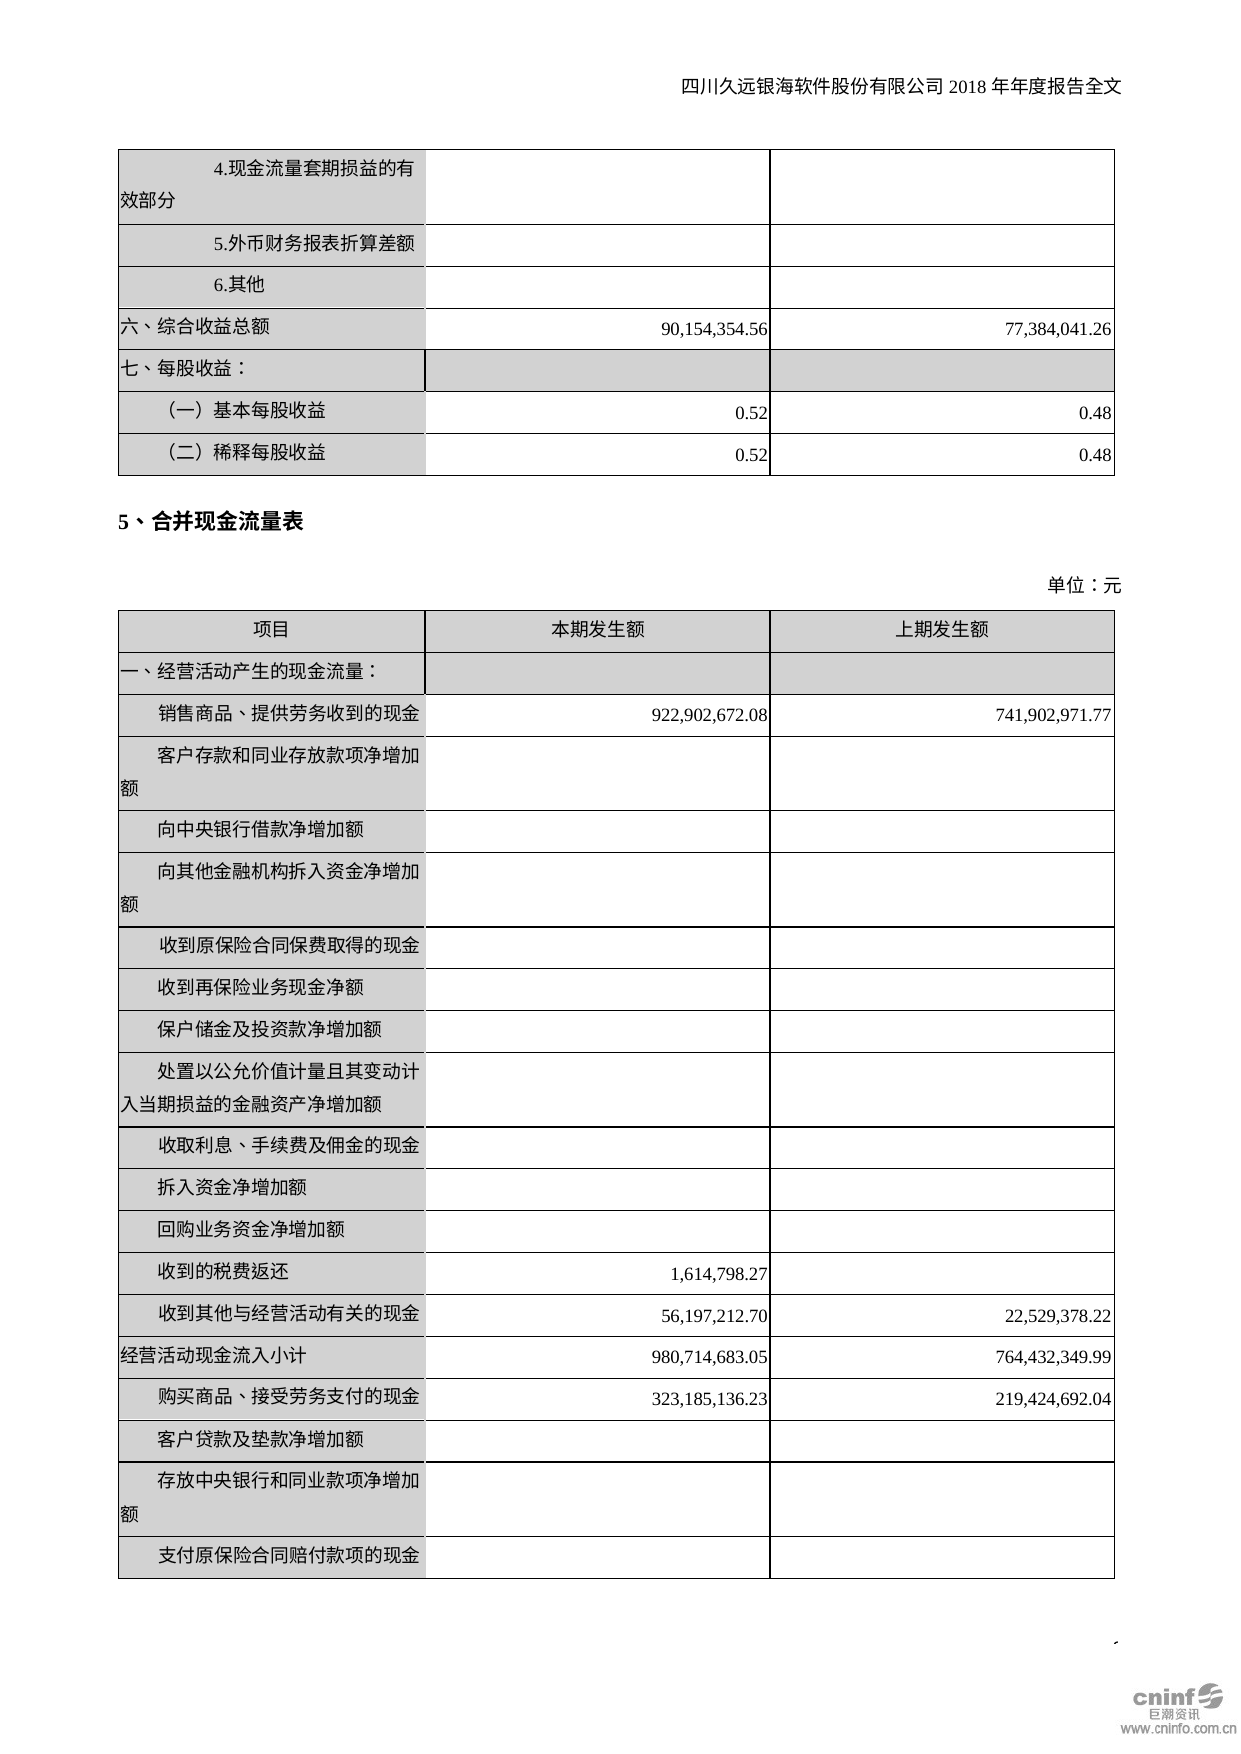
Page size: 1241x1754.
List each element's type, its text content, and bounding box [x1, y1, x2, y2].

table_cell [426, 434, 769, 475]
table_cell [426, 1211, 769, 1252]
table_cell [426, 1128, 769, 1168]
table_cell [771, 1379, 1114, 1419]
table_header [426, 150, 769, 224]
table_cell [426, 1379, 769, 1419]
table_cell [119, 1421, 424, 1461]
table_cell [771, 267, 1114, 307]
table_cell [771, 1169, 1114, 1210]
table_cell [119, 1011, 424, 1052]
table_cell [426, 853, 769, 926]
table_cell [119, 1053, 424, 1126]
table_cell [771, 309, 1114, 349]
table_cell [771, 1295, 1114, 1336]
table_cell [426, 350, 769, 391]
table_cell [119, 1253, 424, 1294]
subtitle 5、合并现金流量表 [118, 506, 1122, 536]
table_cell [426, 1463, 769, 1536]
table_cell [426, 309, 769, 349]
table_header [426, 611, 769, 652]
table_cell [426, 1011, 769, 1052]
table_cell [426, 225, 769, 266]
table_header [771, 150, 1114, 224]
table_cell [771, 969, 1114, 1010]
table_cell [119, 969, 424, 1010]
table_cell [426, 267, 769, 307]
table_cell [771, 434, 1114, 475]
picture [1115, 1680, 1240, 1737]
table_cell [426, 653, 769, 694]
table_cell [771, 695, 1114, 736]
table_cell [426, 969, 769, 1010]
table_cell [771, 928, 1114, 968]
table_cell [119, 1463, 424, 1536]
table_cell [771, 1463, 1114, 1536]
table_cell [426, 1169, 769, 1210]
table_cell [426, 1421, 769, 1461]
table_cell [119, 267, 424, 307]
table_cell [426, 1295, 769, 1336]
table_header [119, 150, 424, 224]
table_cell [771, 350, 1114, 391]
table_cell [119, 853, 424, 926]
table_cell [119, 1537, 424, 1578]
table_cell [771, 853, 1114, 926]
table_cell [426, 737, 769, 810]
text 单位：元 [102, 573, 1122, 598]
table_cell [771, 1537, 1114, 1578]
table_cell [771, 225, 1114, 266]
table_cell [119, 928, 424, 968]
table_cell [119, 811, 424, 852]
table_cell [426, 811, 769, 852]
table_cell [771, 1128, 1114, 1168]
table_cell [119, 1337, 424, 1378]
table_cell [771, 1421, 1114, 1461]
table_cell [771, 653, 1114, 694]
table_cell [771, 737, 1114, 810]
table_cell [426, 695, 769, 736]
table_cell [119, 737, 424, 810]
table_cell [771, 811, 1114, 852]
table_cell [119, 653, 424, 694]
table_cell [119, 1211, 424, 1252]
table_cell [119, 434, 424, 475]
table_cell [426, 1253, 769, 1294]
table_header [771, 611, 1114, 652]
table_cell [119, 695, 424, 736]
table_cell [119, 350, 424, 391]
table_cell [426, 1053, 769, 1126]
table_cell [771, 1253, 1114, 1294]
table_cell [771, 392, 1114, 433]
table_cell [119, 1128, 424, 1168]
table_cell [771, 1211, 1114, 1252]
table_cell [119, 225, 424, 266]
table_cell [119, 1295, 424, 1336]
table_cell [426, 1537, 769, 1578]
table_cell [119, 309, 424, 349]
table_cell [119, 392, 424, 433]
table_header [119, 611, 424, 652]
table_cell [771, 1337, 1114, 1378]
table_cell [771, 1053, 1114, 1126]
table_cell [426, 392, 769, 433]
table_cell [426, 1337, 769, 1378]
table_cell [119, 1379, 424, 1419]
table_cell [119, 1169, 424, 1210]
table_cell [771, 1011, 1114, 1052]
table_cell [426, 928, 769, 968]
